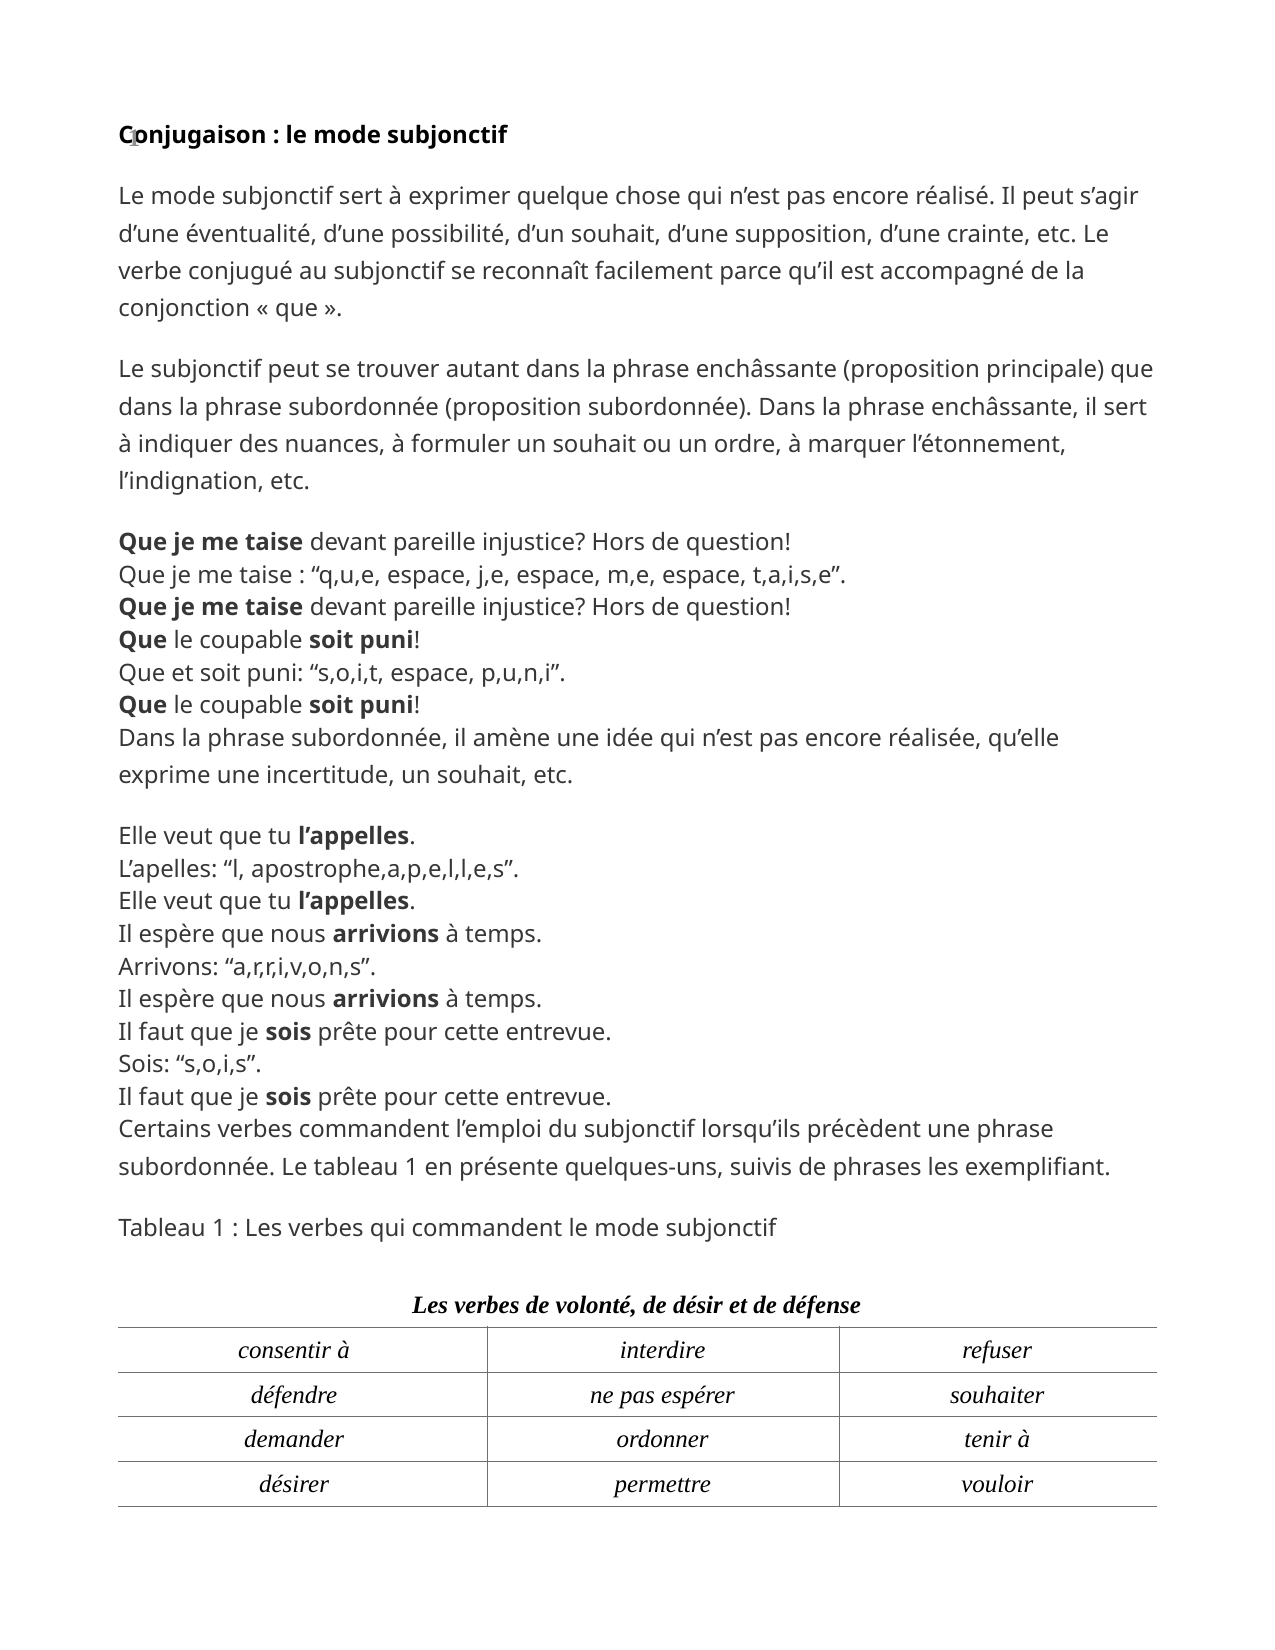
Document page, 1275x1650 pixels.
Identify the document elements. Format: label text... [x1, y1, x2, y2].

text Elle veut que tu l’appelles. Il espère que nous arrivions à temps. [118, 884, 1157, 949]
text Tableau 1 : Les verbes qui commandent le mode subjonctif [118, 1211, 1157, 1243]
table_cell permettre [488, 1462, 839, 1506]
text Il faut que je sois prête pour cette entrevue. [118, 1080, 1157, 1112]
table_cell demander [118, 1417, 487, 1461]
text Sois: “s,o,i,s”. [118, 1047, 1157, 1080]
text Que je me taise devant pareille injustice? Hors de question! [118, 525, 1157, 558]
text Que le coupable soit puni! [118, 688, 1157, 721]
text Que et soit puni: “s,o,i,t, espace, p,u,n,i”. [118, 655, 1157, 688]
text Le subjonctif peut se trouver autant dans la phrase enchâssante (proposition principale) que dans la phrase subordonnée (proposition subordonnée). Dans la phrase enchâssante, il sert à indiquer des nuances, à formuler un souhait ou un ordre, à marquer l’étonnement, l’indignation, etc. [118, 352, 1157, 497]
table_cell défendre [118, 1373, 487, 1416]
table_cell tenir à [840, 1417, 1157, 1461]
table_header Les verbes de volonté, de désir et de défense [118, 1290, 1157, 1326]
table_cell vouloir [840, 1462, 1157, 1506]
table_cell ordonner [488, 1417, 839, 1461]
text Que je me taise : “q,u,e, espace, j,e, espace, m,e, espace, t,a,i,s,e”. [118, 558, 1157, 590]
text Conjugaison : le mode subjonctif [118, 118, 1157, 151]
table_cell ne pas espérer [488, 1373, 839, 1416]
text Dans la phrase subordonnée, il amène une idée qui n’est pas encore réalisée, qu’elle exprime une incertitude, un souhait, etc. [118, 721, 1157, 791]
table_cell interdire [488, 1328, 839, 1371]
text Que je me taise devant pareille injustice? Hors de question! Que le coupable soit puni! [118, 590, 1157, 655]
text L’apelles: “l, apostrophe,a,p,e,l,l,e,s”. [118, 851, 1157, 884]
text Le mode subjonctif sert à exprimer quelque chose qui n’est pas encore réalisé. Il peut s’agir d’une éventualité, d’une possibilité, d’un souhait, d’une supposition, d’une crainte, etc. Le verbe conjugué au subjonctif se reconnaît facilement parce qu’il est accompagné de la conjonction « que ». [118, 179, 1157, 324]
text Certains verbes commandent l’emploi du subjonctif lorsqu’ils précèdent une phrase subordonnée. Le tableau 1 en présente quelques-uns, suivis de phrases les exemplifiant. [118, 1112, 1157, 1182]
table_cell consentir à [118, 1328, 487, 1371]
text Il espère que nous arrivions à temps. Il faut que je sois prête pour cette entrevue. [118, 982, 1157, 1047]
text Elle veut que tu l’appelles. [118, 819, 1157, 851]
table_cell désirer [118, 1462, 487, 1506]
table_cell refuser [840, 1328, 1157, 1371]
table_cell souhaiter [840, 1373, 1157, 1416]
text Arrivons: “a,r,r,i,v,o,n,s”. [118, 949, 1157, 982]
